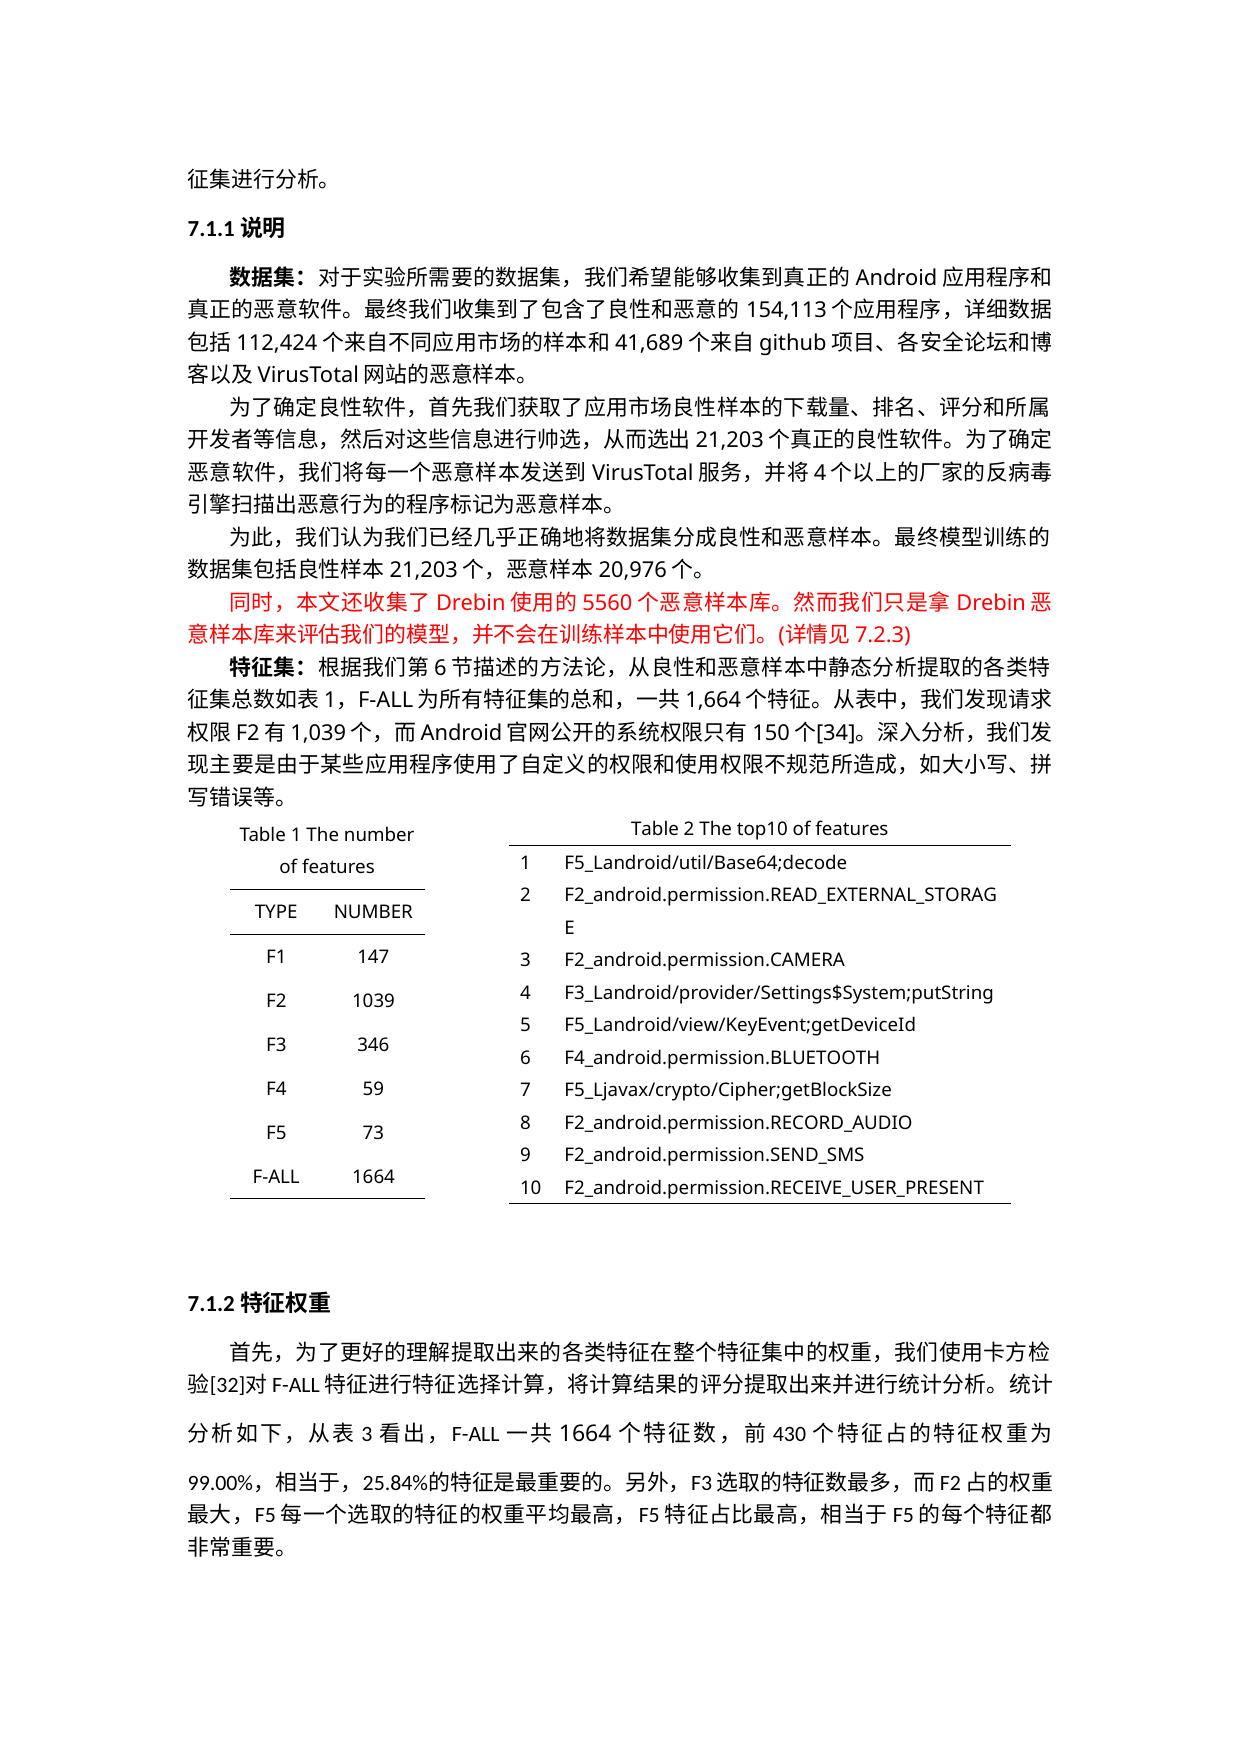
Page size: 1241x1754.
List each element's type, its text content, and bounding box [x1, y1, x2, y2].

text 同时，本文还收集了Drebin使用的5560个恶意样本库。然而我们只是拿Drebin恶意样本库来评估我们的模型，并不会在训练样本中使用它们。(详情见7.2.3) [187, 584, 1053, 649]
text 首先，为了更好的理解提取出来的各类特征在整个特征集中的权重，我们使用卡方检验[32]对F-ALL特征进行特征选择计算，将计算结果的评分提取出来并进行统计分析。统计分析如下，从表3看出，F-ALL一共1664个特征数，前430个特征占的特征权重为99.00%，相当于，25.84%的特征是最重要的。另外，F3选取的特征数最多，而F2占的权重最大，F5每一个选取的特征的权重平均最高，F5特征占比最高，相当于F5的每个特征都非常重要。 [187, 1334, 1053, 1562]
text 数据集：对于实验所需要的数据集，我们希望能够收集到真正的Android应用程序和真正的恶意软件。最终我们收集到了包含了良性和恶意的154,113个应用程序，详细数据包括112,424个来自不同应用市场的样本和41,689个来自github项目、各安全论坛和博客以及VirusTotal网站的恶意样本。 [187, 259, 1053, 389]
text 为了确定良性软件，首先我们获取了应用市场良性样本的下载量、排名、评分和所属开发者等信息，然后对这些信息进行帅选，从而选出21,203个真正的良性软件。为了确定恶意软件，我们将每一个恶意样本发送到VirusTotal服务，并将4个以上的厂家的反病毒引擎扫描出恶意行为的程序标记为恶意样本。 [187, 389, 1053, 519]
text 7.1.2 特征权重 [187, 1269, 1053, 1334]
text 为此，我们认为我们已经几乎正确地将数据集分成良性和恶意样本。最终模型训练的数据集包括良性样本 21,203个，恶意样本 20,976个。 [187, 519, 1053, 584]
table_header [468, 812, 1052, 1237]
text 特征集：根据我们第6节描述的方法论，从良性和恶意样本中静态分析提取的各类特征集总数如表1，F-ALL为所有特征集的总和，一共1,664个特征。从表中，我们发现请求权限F2有1,039个，而Android官网公开的系统权限只有150个[34]。深入分析，我们发现主要是由于某些应用程序使用了自定义的权限和使用权限不规范所造成，如大小写、拼写错误等。 [187, 649, 1053, 812]
table_header [188, 812, 467, 1237]
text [187, 162, 1053, 194]
text 7.1.1 说明 [187, 194, 1053, 259]
